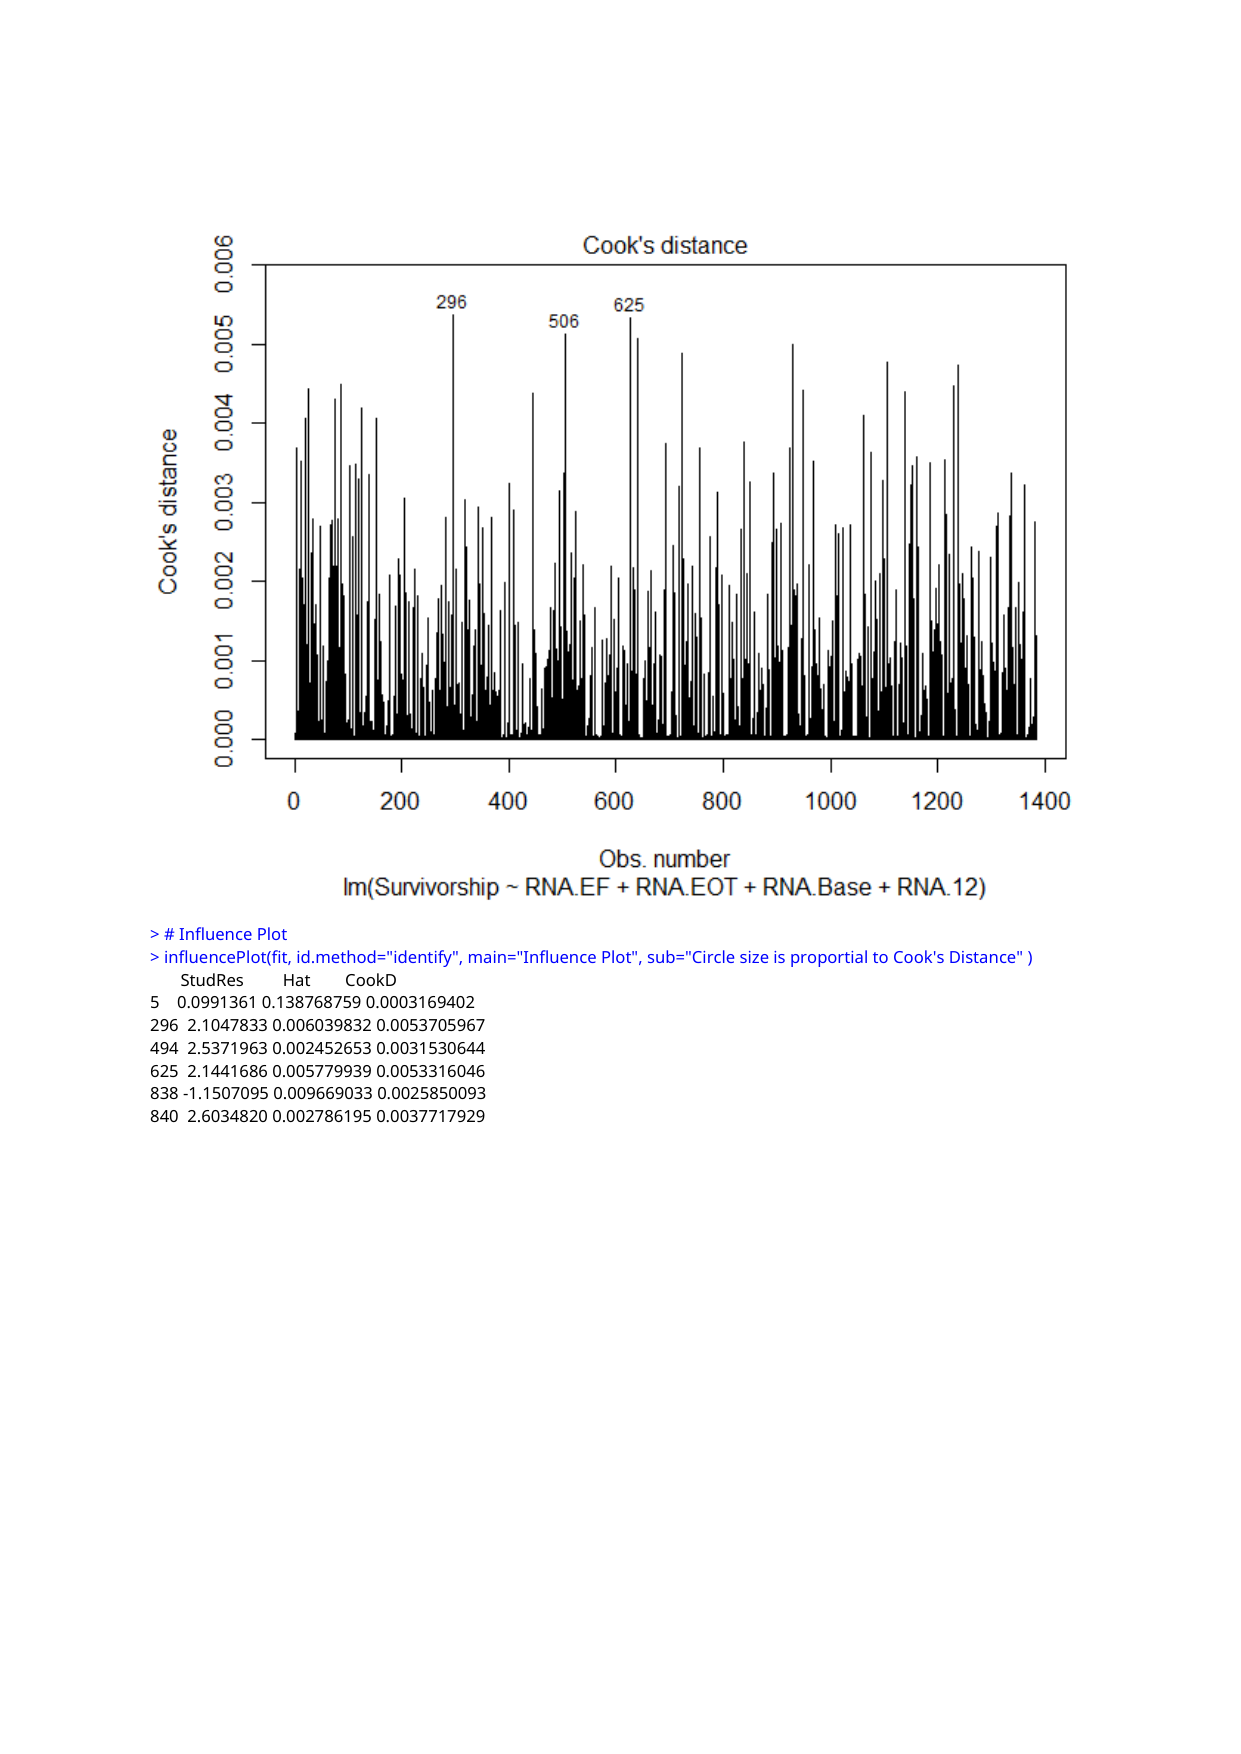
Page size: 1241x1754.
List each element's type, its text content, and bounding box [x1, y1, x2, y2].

text 494 2.5371963 0.002452653 0.0031530644 [150, 1037, 1090, 1059]
text StudRes Hat CookD [150, 968, 1090, 991]
text 5 0.0991361 0.138768759 0.0003169402 [150, 991, 1090, 1014]
text > # Influence Plot [150, 923, 1090, 946]
text > influencePlot(fit, id.method="identify", main="Influence Plot", sub="Circle size is proportial to Cook's Distance" ) [150, 946, 1090, 968]
text 840 2.6034820 0.002786195 0.0037717929 [150, 1105, 1090, 1127]
text 625 2.1441686 0.005779939 0.0053316046 [150, 1059, 1090, 1082]
text 838 -1.1507095 0.009669033 0.0025850093 [150, 1082, 1090, 1105]
picture [150, 150, 1125, 903]
text 296 2.1047833 0.006039832 0.0053705967 [150, 1014, 1090, 1037]
